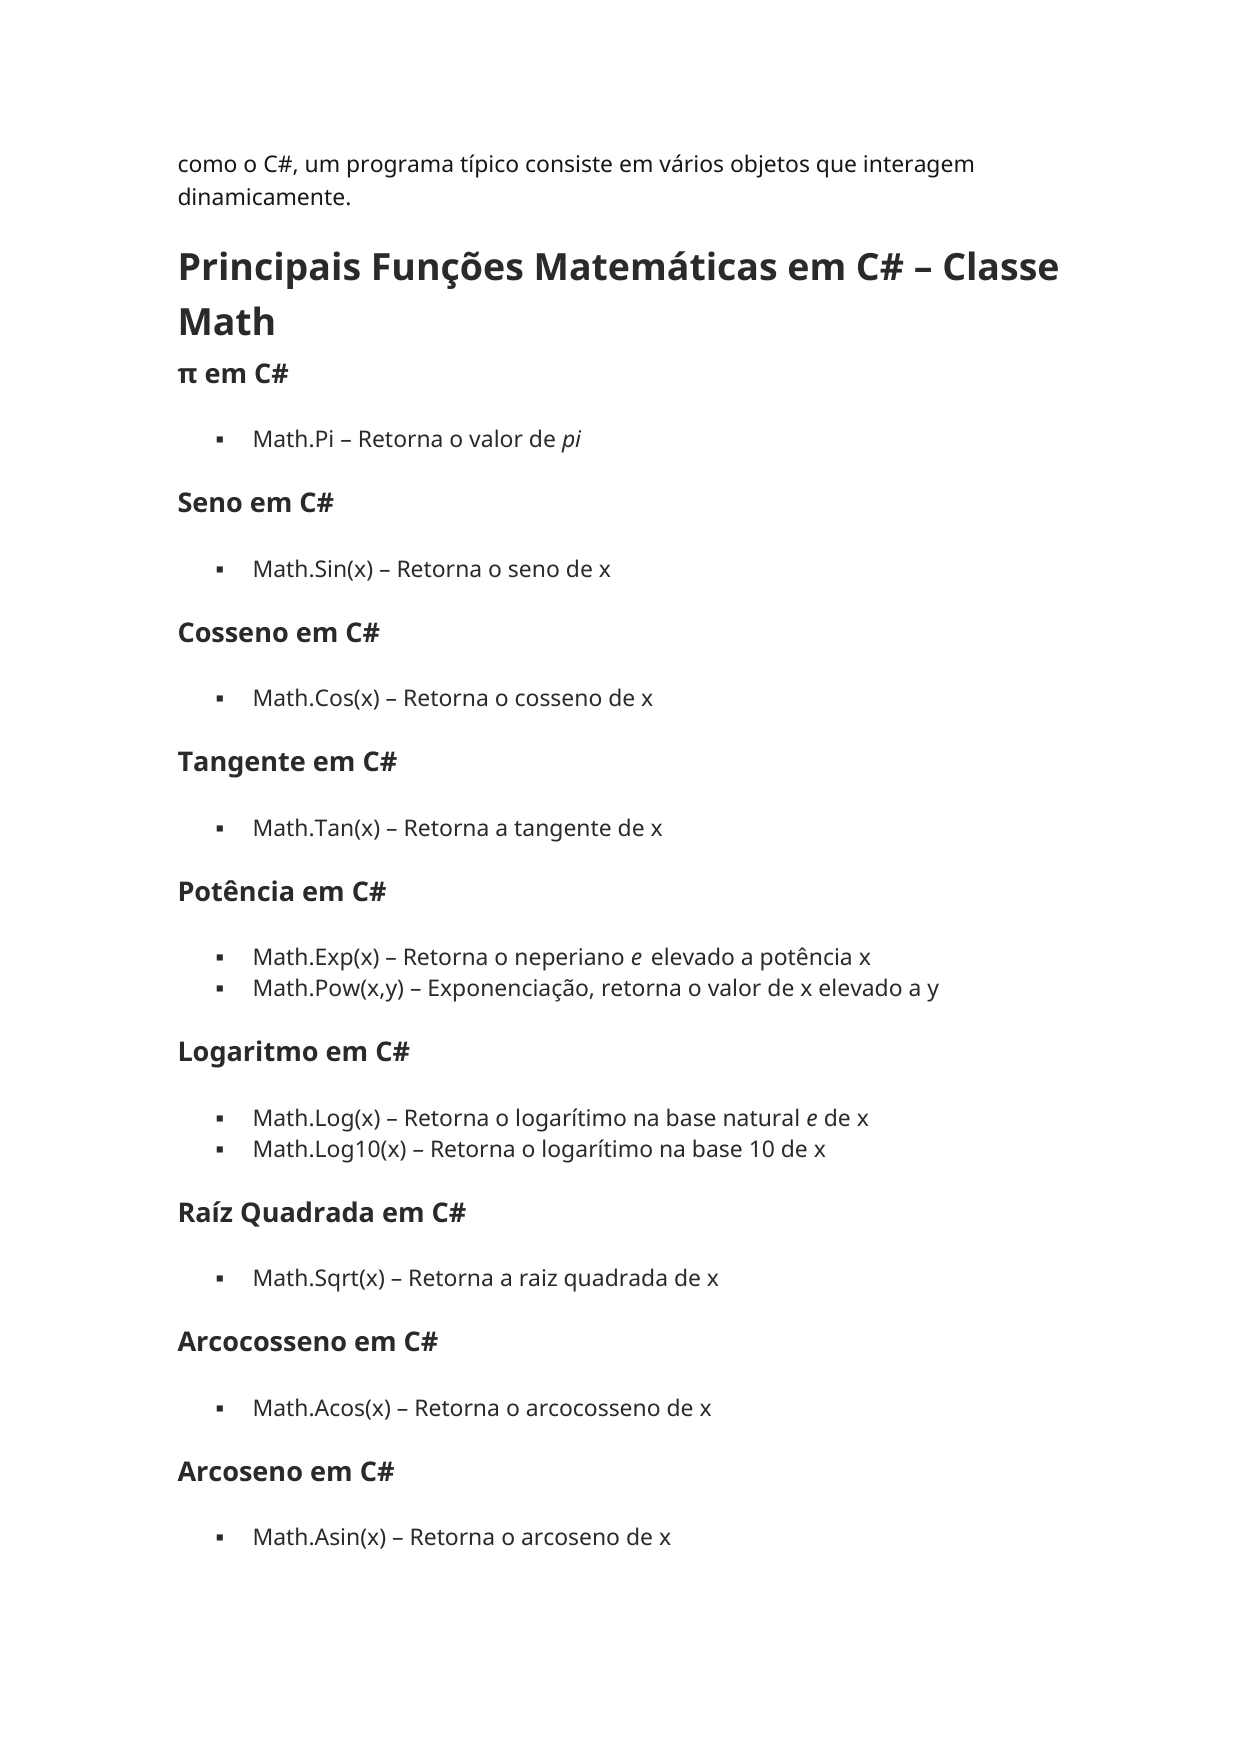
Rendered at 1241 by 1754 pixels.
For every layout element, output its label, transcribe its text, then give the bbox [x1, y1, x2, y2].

list Math.Sin(x) – Retorna o seno de x [215, 553, 1063, 584]
list Math.Asin(x) – Retorna o arcoseno de x [215, 1521, 1063, 1552]
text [177, 148, 1063, 213]
list Math.Log(x) – Retorna o logarítimo na base natural e de x [215, 1102, 1063, 1133]
list Math.Acos(x) – Retorna o arcocosseno de x [215, 1392, 1063, 1423]
list Math.Log10(x) – Retorna o logarítimo na base 10 de x [215, 1133, 1063, 1164]
subtitle Potência em C# [177, 872, 1063, 909]
list Math.Tan(x) – Retorna a tangente de x [215, 812, 1063, 843]
list Math.Cos(x) – Retorna o cosseno de x [215, 682, 1063, 713]
subtitle Tangente em C# [177, 743, 1063, 779]
list Math.Exp(x) – Retorna o neperiano e elevado a potência x [215, 941, 1063, 972]
subtitle Arcocosseno em C# [177, 1323, 1063, 1359]
subtitle Logaritmo em C# [177, 1033, 1063, 1069]
subtitle Seno em C# [177, 484, 1063, 521]
list Math.Pow(x,y) – Exponenciação, retorna o valor de x elevado a y [215, 972, 1063, 1003]
list Math.Pi – Retorna o valor de pi [215, 423, 1063, 455]
subtitle Raíz Quadrada em C# [177, 1193, 1063, 1230]
subtitle π em C# [177, 354, 1063, 391]
list Math.Sqrt(x) – Retorna a raiz quadrada de x [215, 1262, 1063, 1293]
subtitle Arcoseno em C# [177, 1452, 1063, 1489]
subtitle Cosseno em C# [177, 613, 1063, 650]
subtitle Principais Funções Matemáticas em C# – Classe Math [177, 240, 1063, 346]
